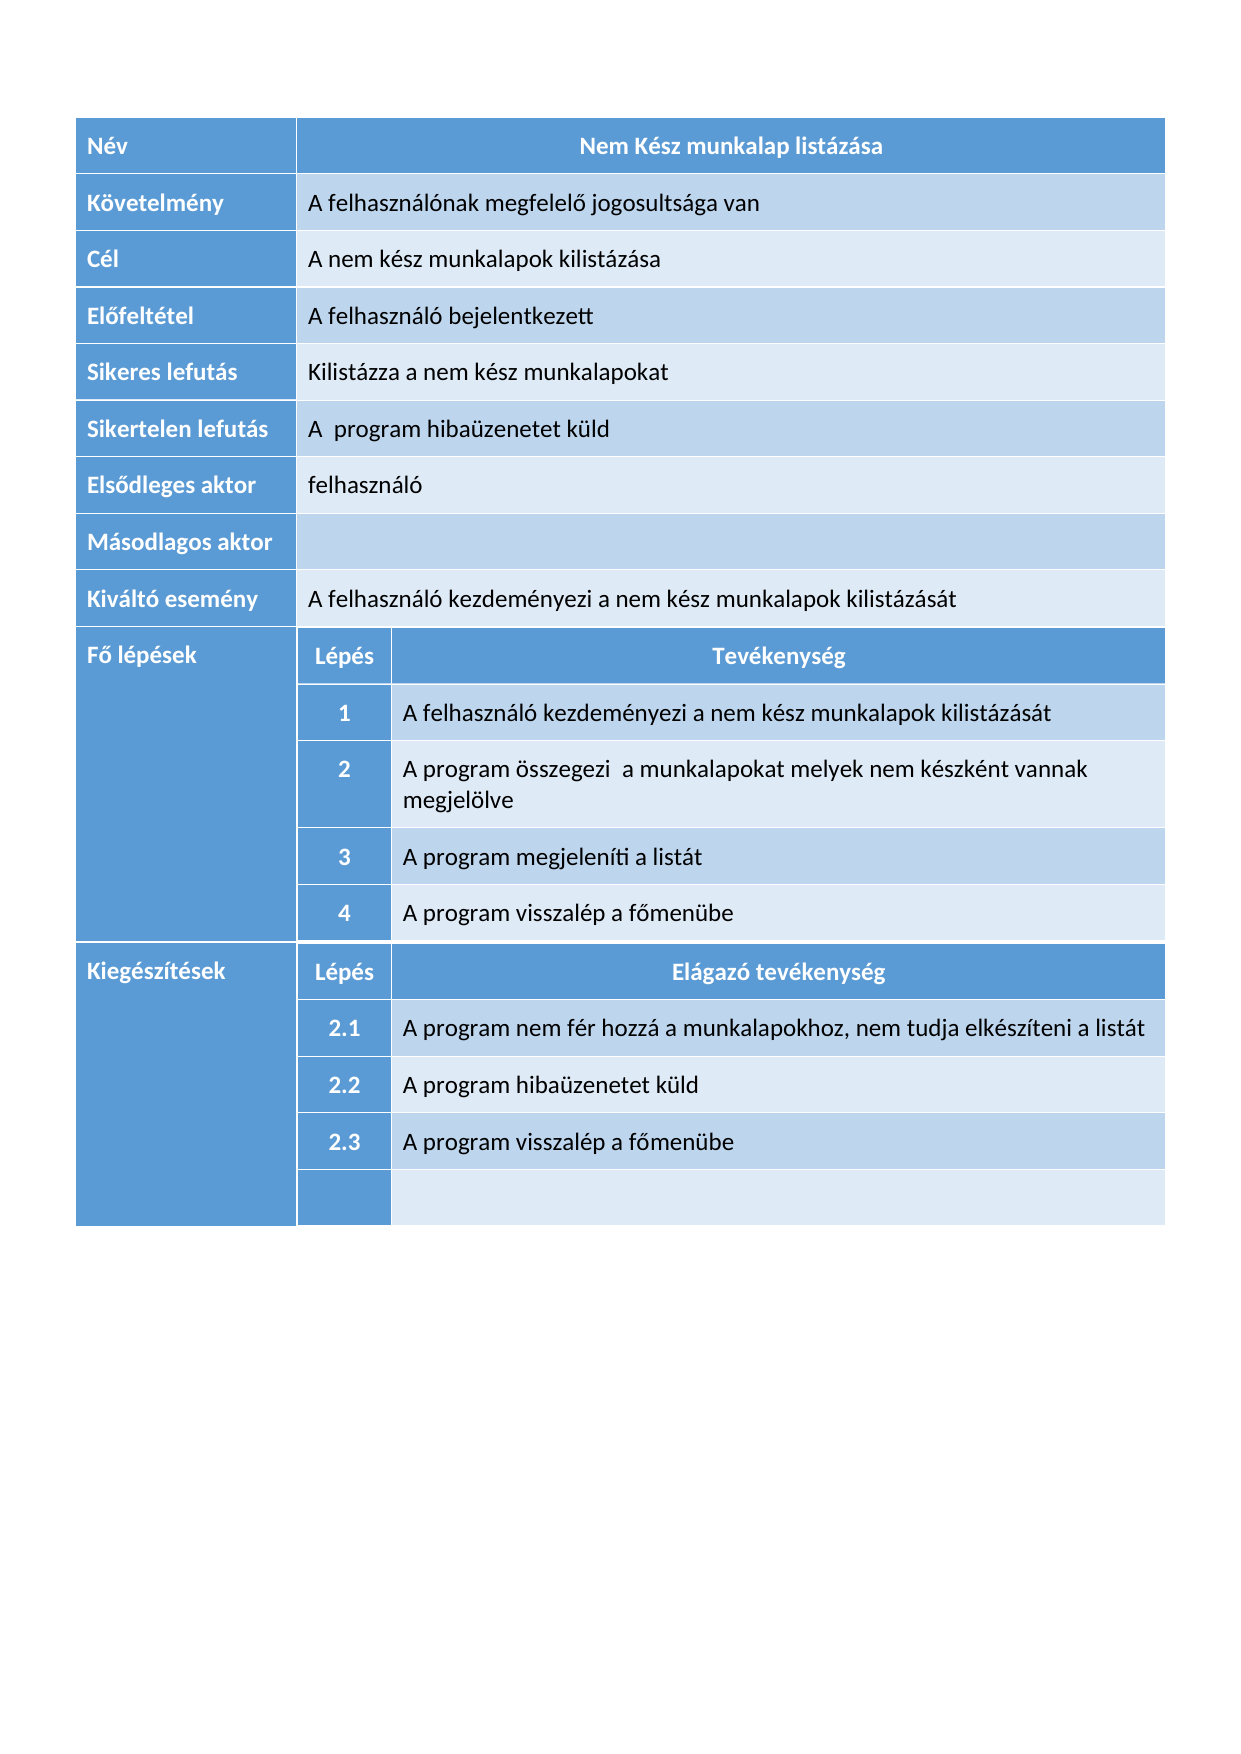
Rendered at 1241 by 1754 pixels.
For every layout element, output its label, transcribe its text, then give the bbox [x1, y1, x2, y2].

table_header Nem Kész munkalap listázása [297, 118, 1165, 173]
table_cell A nem kész munkalapok kilistázása [297, 231, 1165, 286]
table_cell Elsődleges aktor [76, 457, 296, 513]
table_cell Cél [76, 231, 296, 286]
table_cell Másodlagos aktor [76, 514, 296, 569]
table_cell Sikertelen lefutás [76, 401, 296, 456]
table_cell felhasználó [297, 457, 1165, 513]
table_cell Fő lépések [76, 627, 296, 941]
table_cell Sikeres lefutás [76, 344, 296, 399]
table_header Név [76, 118, 296, 173]
table_cell [297, 514, 1165, 569]
table_cell A program hibaüzenetet küld [297, 401, 1165, 456]
table_cell Kiegészítések [76, 943, 296, 1226]
table_cell A felhasználónak megfelelő jogosultsága van [297, 174, 1165, 230]
table_cell Előfeltétel [76, 288, 296, 343]
table_cell A felhasználó bejelentkezett [297, 288, 1165, 343]
table_cell Kilistázza a nem kész munkalapokat [297, 344, 1165, 399]
table_cell A felhasználó kezdeményezi a nem kész munkalapok kilistázását [297, 570, 1165, 626]
table_cell Kiváltó esemény [76, 570, 296, 626]
table_cell Követelmény [76, 174, 296, 230]
